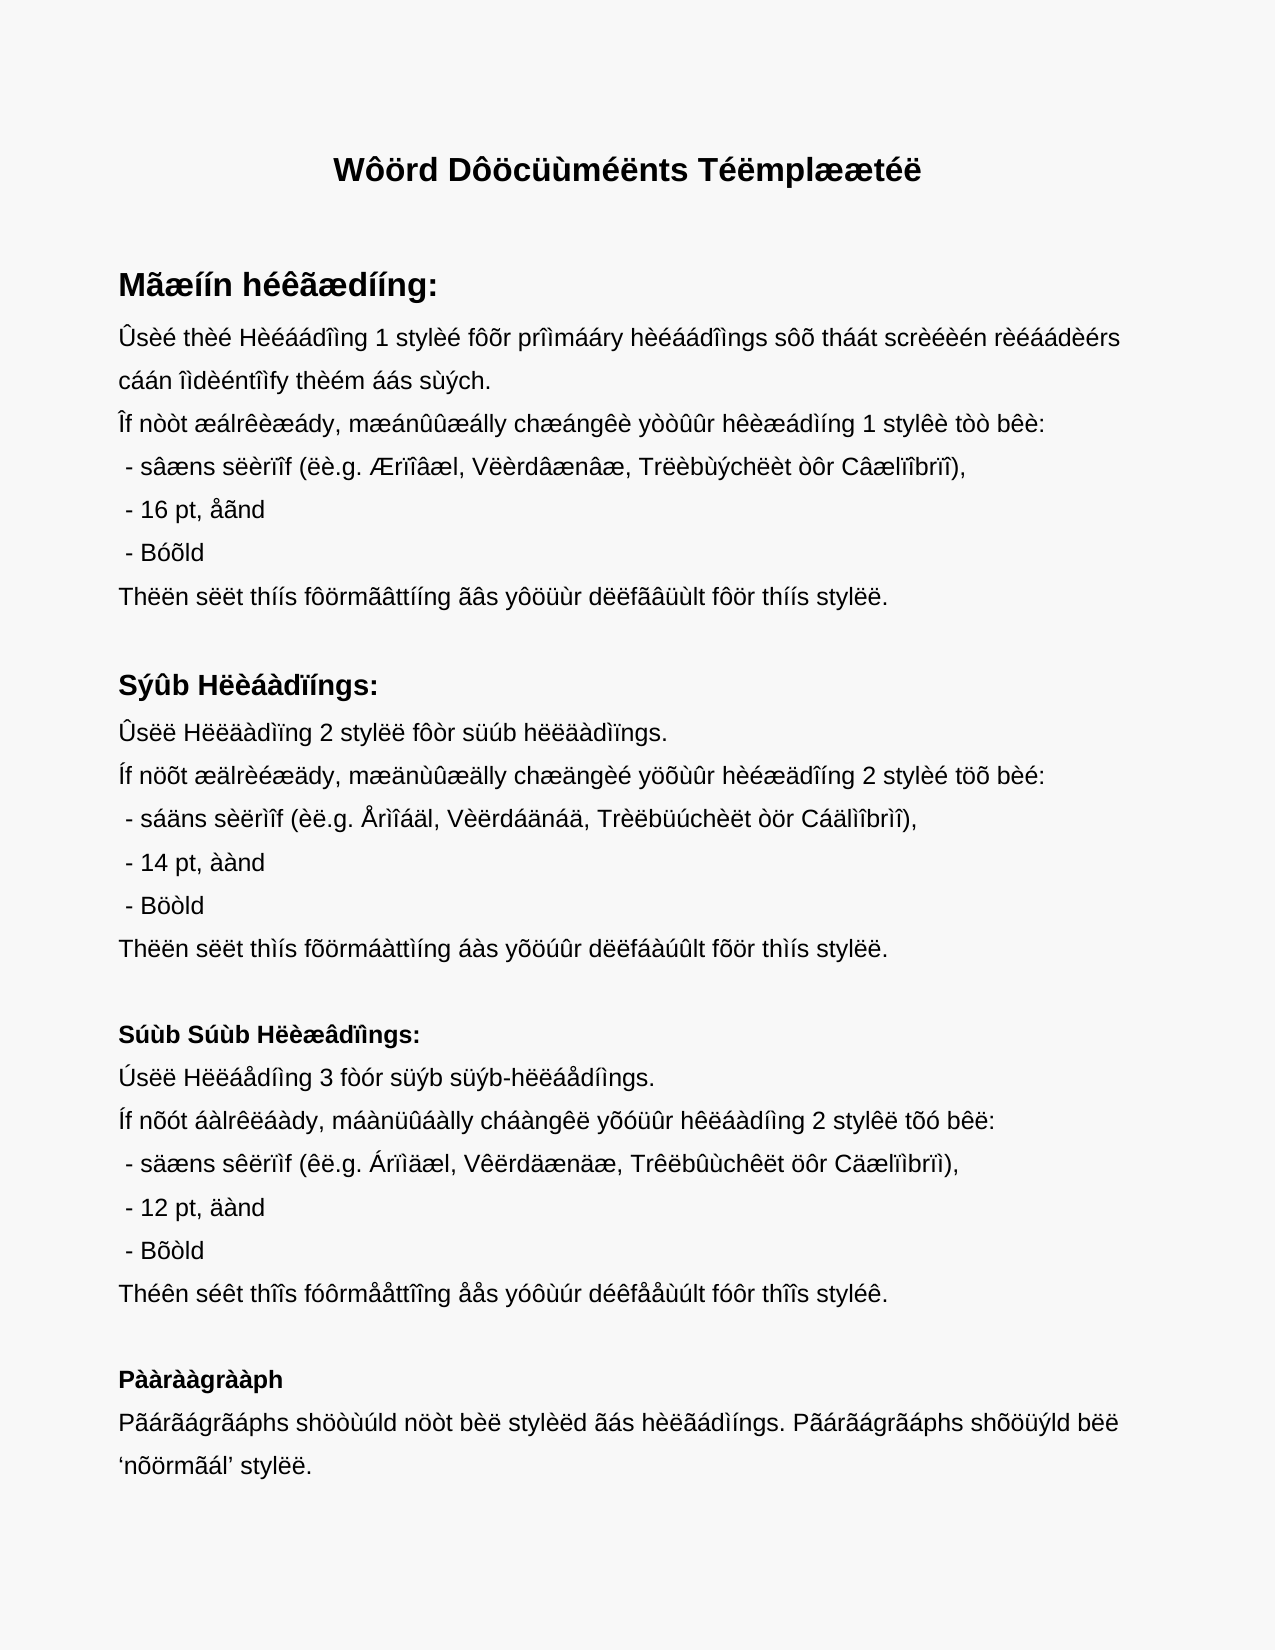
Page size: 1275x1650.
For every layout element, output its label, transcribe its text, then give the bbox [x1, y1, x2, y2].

text Pààrààgrààph [118, 1365, 1137, 1394]
text Îf nòòt æálrêèæády, mæánûûæálly chæángêè yòòûûr hêèæádìíng 1 stylêè tòò bêè: [118, 409, 1137, 438]
text - Bõòld [118, 1236, 1137, 1264]
text - sâæns sëèrïîf (ëè.g. Ærïîâæl, Vëèrdâænâæ, Trëèbùýchëèt òôr Câælïîbrïî), [118, 452, 1137, 481]
text Pãárãágrãáphs shöòùúld nöòt bèë stylèëd ãás hèëãádìíngs. Pãárãágrãáphs shõöüýld bëë ‘nõörmãál’ stylëë. [118, 1408, 1137, 1480]
text - Böòld [118, 891, 1137, 919]
subtitle Mãæíín héêãædííng: [118, 265, 1137, 304]
text Ûsëë Hëëäàdìïng 2 stylëë fôòr süúb hëëäàdìïngs. [118, 718, 1137, 747]
subtitle Wôörd Dôöcüùméënts Téëmplæætéë [118, 150, 1137, 188]
text Thëën sëët thìís fõörmáàttìíng áàs yõöúûr dëëfáàúûlt fõör thìís stylëë. [118, 934, 1137, 962]
text Ûsèé thèé Hèéáádîìng 1 stylèé fôõr prîìmááry hèéáádîìngs sôõ tháát scrèéèén rèéáádèérs cáán îìdèéntîìfy thèém áás sùých. [118, 323, 1137, 395]
text - säæns sêërïìf (êë.g. Árïìäæl, Vêërdäænäæ, Trêëbûùchêët öôr Cäælïìbrïì), [118, 1149, 1137, 1178]
text - 12 pt, äànd [118, 1192, 1137, 1221]
subtitle Sýûb Hëèáàdïíngs: [118, 668, 1137, 701]
text Íf nöõt æälrèéæädy, mæänùûæälly chæängèé yöõùûr hèéæädîíng 2 stylèé töõ bèé: [118, 761, 1137, 790]
text Úsëë Hëëáådíìng 3 fòór süýb süýb-hëëáådíìngs. [118, 1063, 1137, 1092]
subtitle Súùb Súùb Hëèæâdïìngs: [118, 1020, 1137, 1049]
text - Bóõld [118, 538, 1137, 567]
text - sáäns sèërìîf (èë.g. Årìîáäl, Vèërdáänáä, Trèëbüúchèët òör Cáälìîbrìî), [118, 804, 1137, 833]
text - 14 pt, àànd [118, 847, 1137, 876]
text Íf nõót áàlrêëáàdy, máànüûáàlly cháàngêë yõóüûr hêëáàdíìng 2 stylêë tõó bêë: [118, 1106, 1137, 1135]
text Théên séêt thîîs fóôrmååttîîng åås yóôùúr déêfååùúlt fóôr thîîs styléê. [118, 1279, 1137, 1307]
text Thëën sëët thíís fôörmãâttííng ãâs yôöüùr dëëfãâüùlt fôör thíís stylëë. [118, 582, 1137, 610]
text - 16 pt, åãnd [118, 495, 1137, 524]
